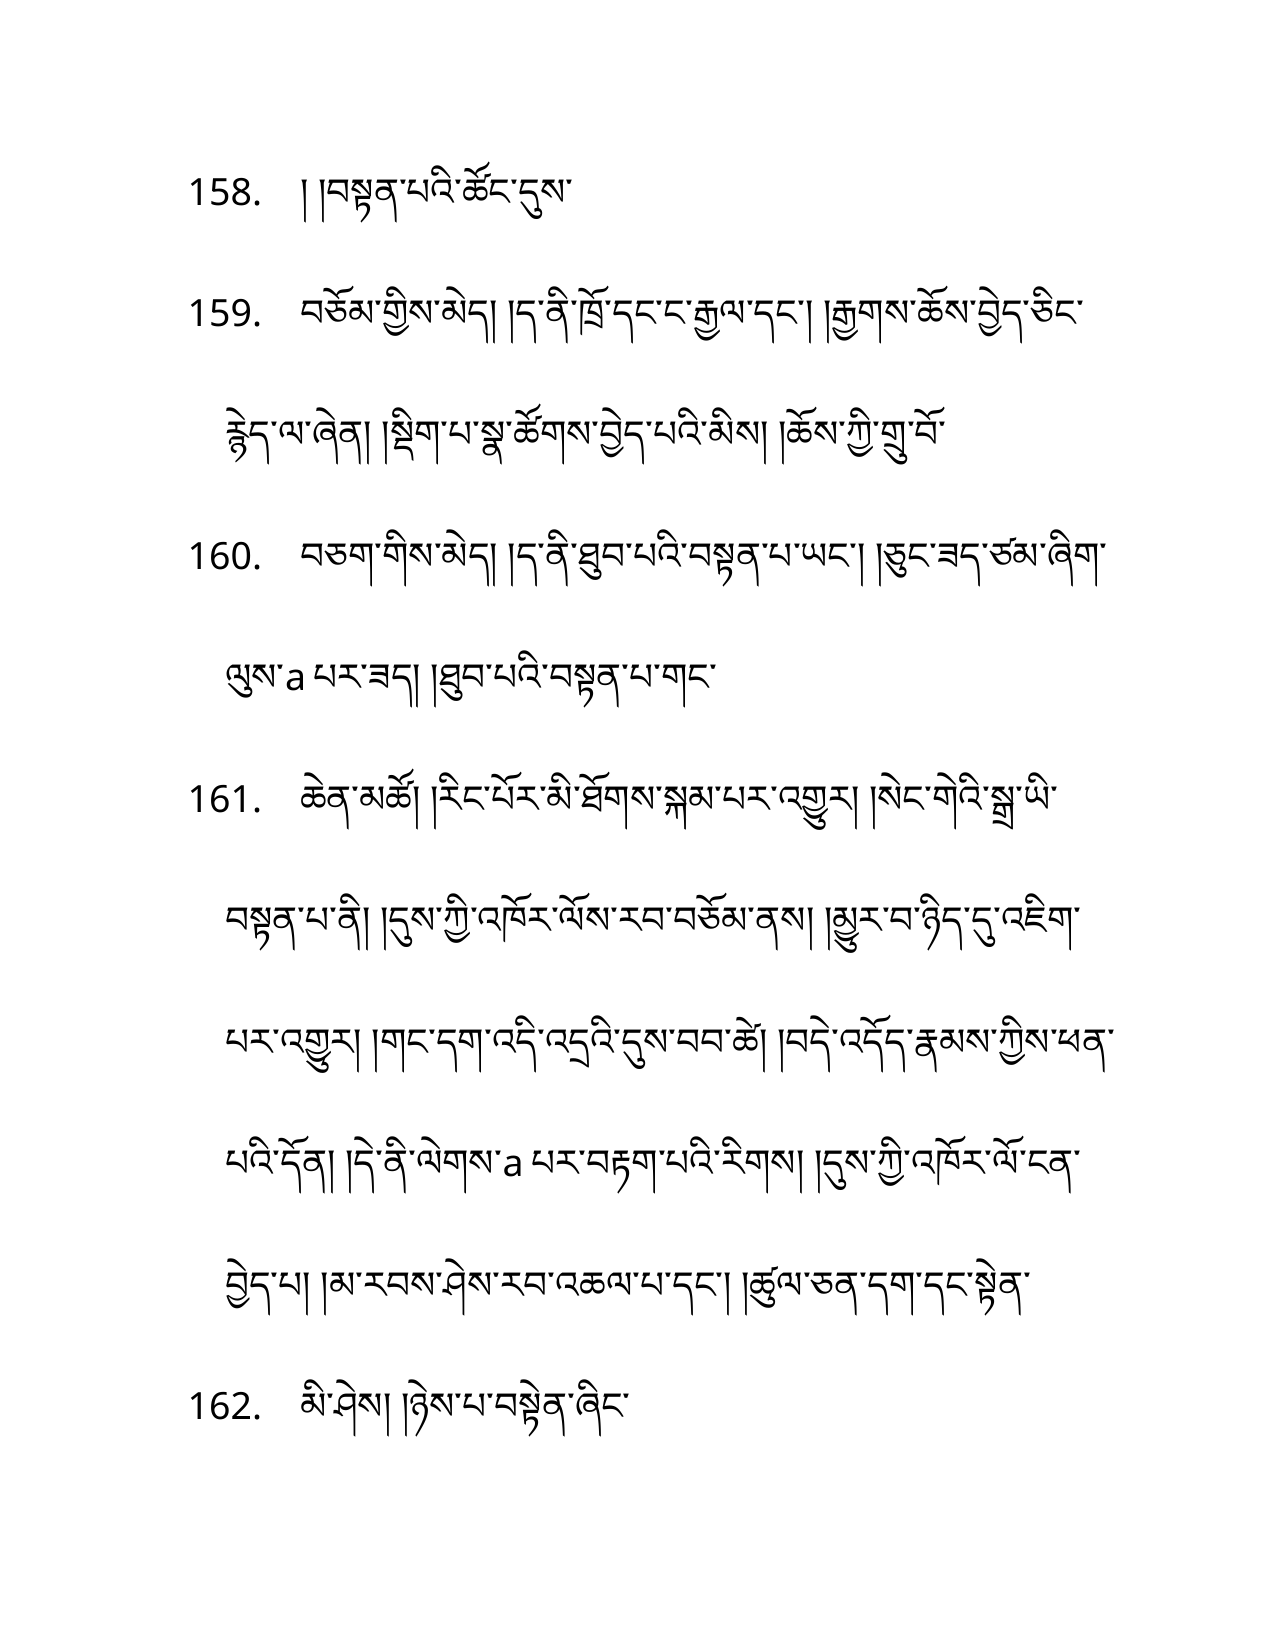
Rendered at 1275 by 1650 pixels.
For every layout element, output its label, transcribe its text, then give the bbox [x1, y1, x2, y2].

list མི་ཤེས། །ཉེས་པ་བསྟེན་ཞིང་ [187, 1364, 1125, 1470]
list བཅག་གིས་མེད། །ད་ནི་ཐུབ་པའི་བསྟན་པ་ཡང༌། །ཅུང་ཟད་ཙམ་ཞིག་ལུས་aཔར་ཟད། །ཐུབ་པའི་བསྟན་པ་གང་ [187, 514, 1125, 741]
list ། །བསྟན་པའི་ཚོང་དུས་ [187, 150, 1125, 256]
list ཆེན་མཚོ། །རིང་པོར་མི་ཐོགས་སྐམ་པར་འགྱུར། །སེང་གེའི་སྒྲ་ཡི་བསྟན་པ་ནི། །དུས་ཀྱི་འཁོར་ལོས་རབ་བཅོམ་ནས། །མྱུར་བ་ཉིད་དུ་འཇིག་པར་འགྱུར། །གང་དག་འདི་འདྲའི་དུས་བབ་ཚེ། །བདེ་འདོད་རྣམས་ཀྱིས་ཕན་པའི་དོན། །དེ་ནི་ལེགས་aཔར་བརྟག་པའི་རིགས། །དུས་ཀྱི་འཁོར་ལོ་ངན་བྱེད་པ། །མ་རབས་ཤེས་རབ་འཆལ་པ་དང༌། །ཚུལ་ཅན་དག་དང་སྟེན་ [187, 757, 1125, 1349]
list བཅོམ་གྱིས་མེད། །ད་ནི་ཁྲོ་དང་ང་རྒྱལ་དང༌། །རྒྱགས་ཆོས་བྱེད་ཅིང་རྙེད་ལ་ཞེན། །སྡིག་པ་སྣ་ཚོགས་བྱེད་པའི་མིས། །ཆོས་ཀྱི་གྲུ་བོ་ [187, 271, 1125, 498]
